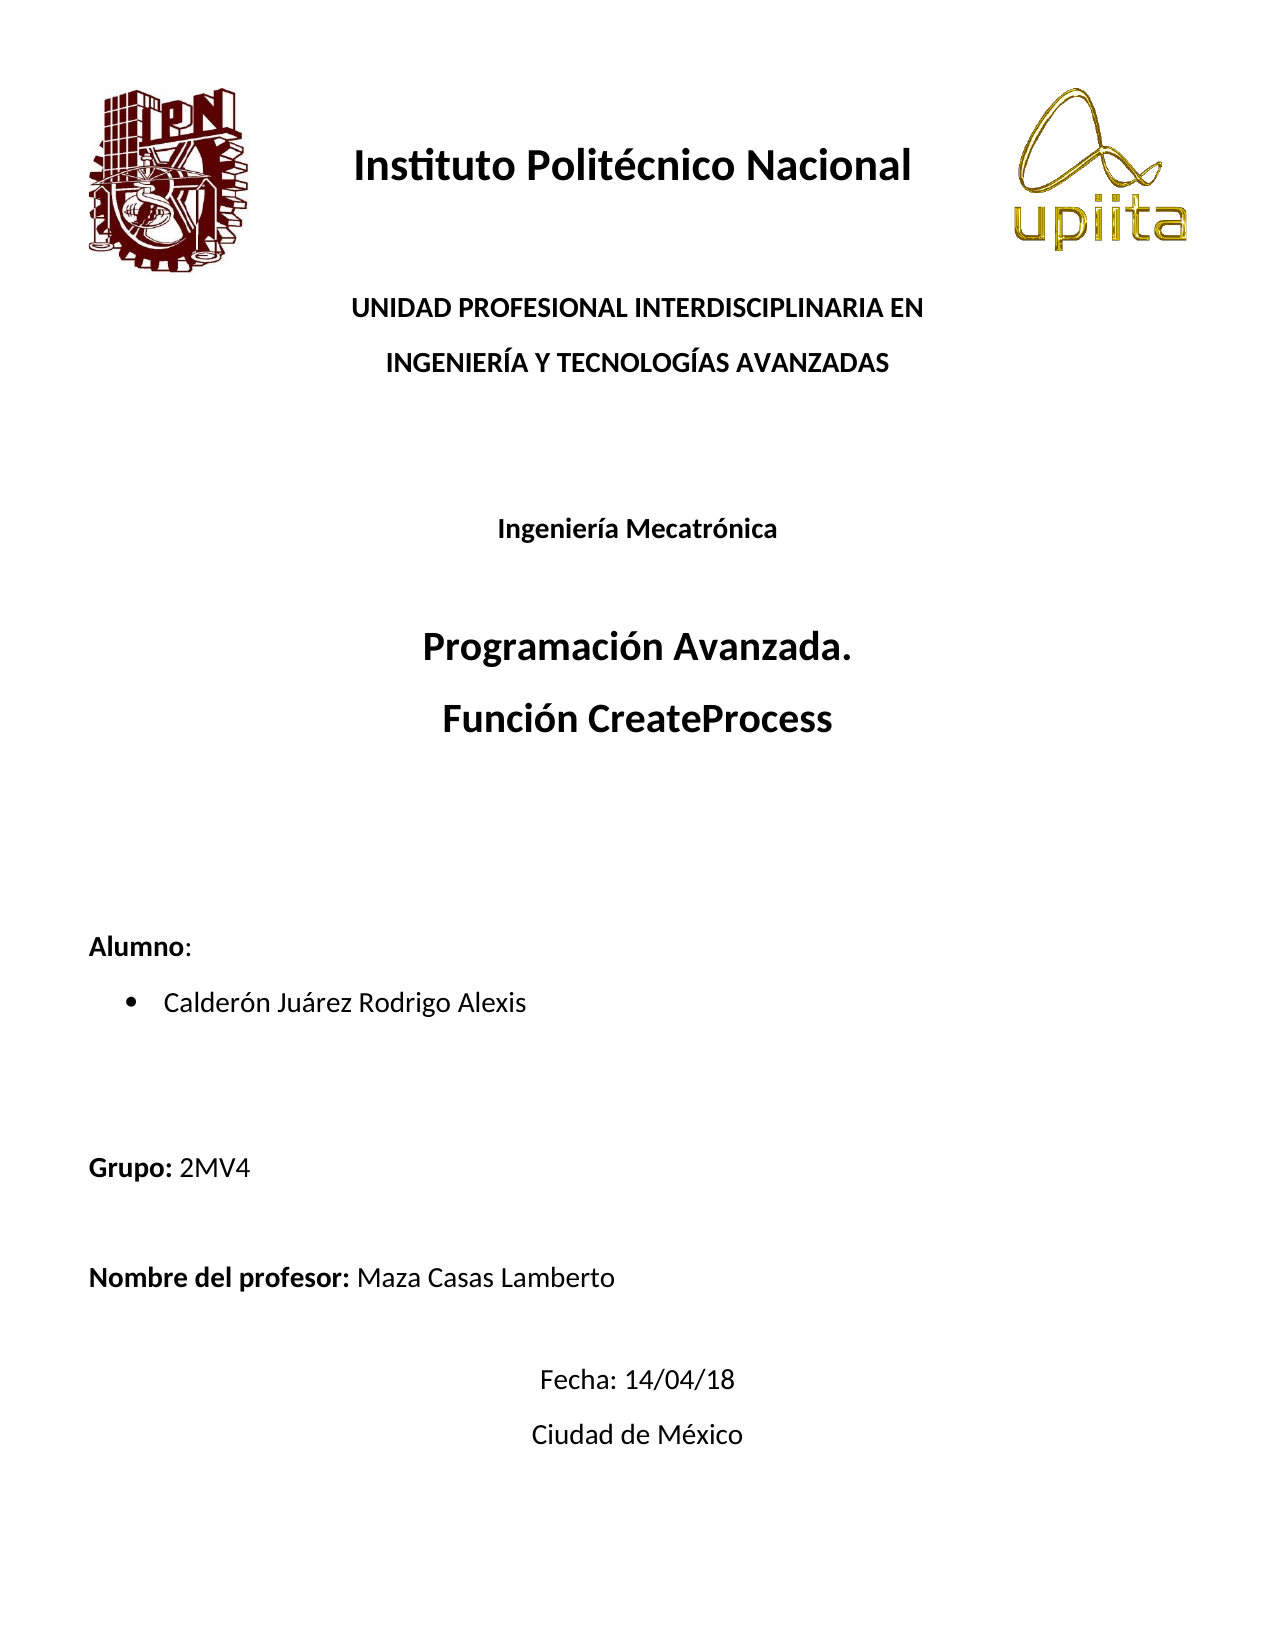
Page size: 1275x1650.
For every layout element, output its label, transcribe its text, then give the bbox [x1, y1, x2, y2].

text Instituto Politécnico Nacional [252, 136, 1014, 191]
text Ciudad de México [89, 1416, 1186, 1452]
text Programación Avanzada. [89, 620, 1186, 671]
text Alumno: [89, 928, 1186, 964]
text INGENIERÍA Y TECNOLOGÍAS AVANZADAS [89, 344, 1186, 380]
text Grupo: 2MV4 [89, 1149, 1186, 1184]
text Ingeniería Mecatrónica [89, 510, 1186, 546]
picture [88, 88, 252, 275]
text Nombre del profesor: Maza Casas Lamberto [89, 1259, 1186, 1295]
picture [1014, 88, 1187, 251]
text UNIDAD PROFESIONAL INTERDISCIPLINARIA EN [89, 289, 1186, 325]
text Fecha: 14/04/18 [89, 1361, 1186, 1397]
list Calderón Juárez Rodrigo Alexis [126, 984, 1186, 1019]
text Función CreateProcess [89, 692, 1186, 742]
